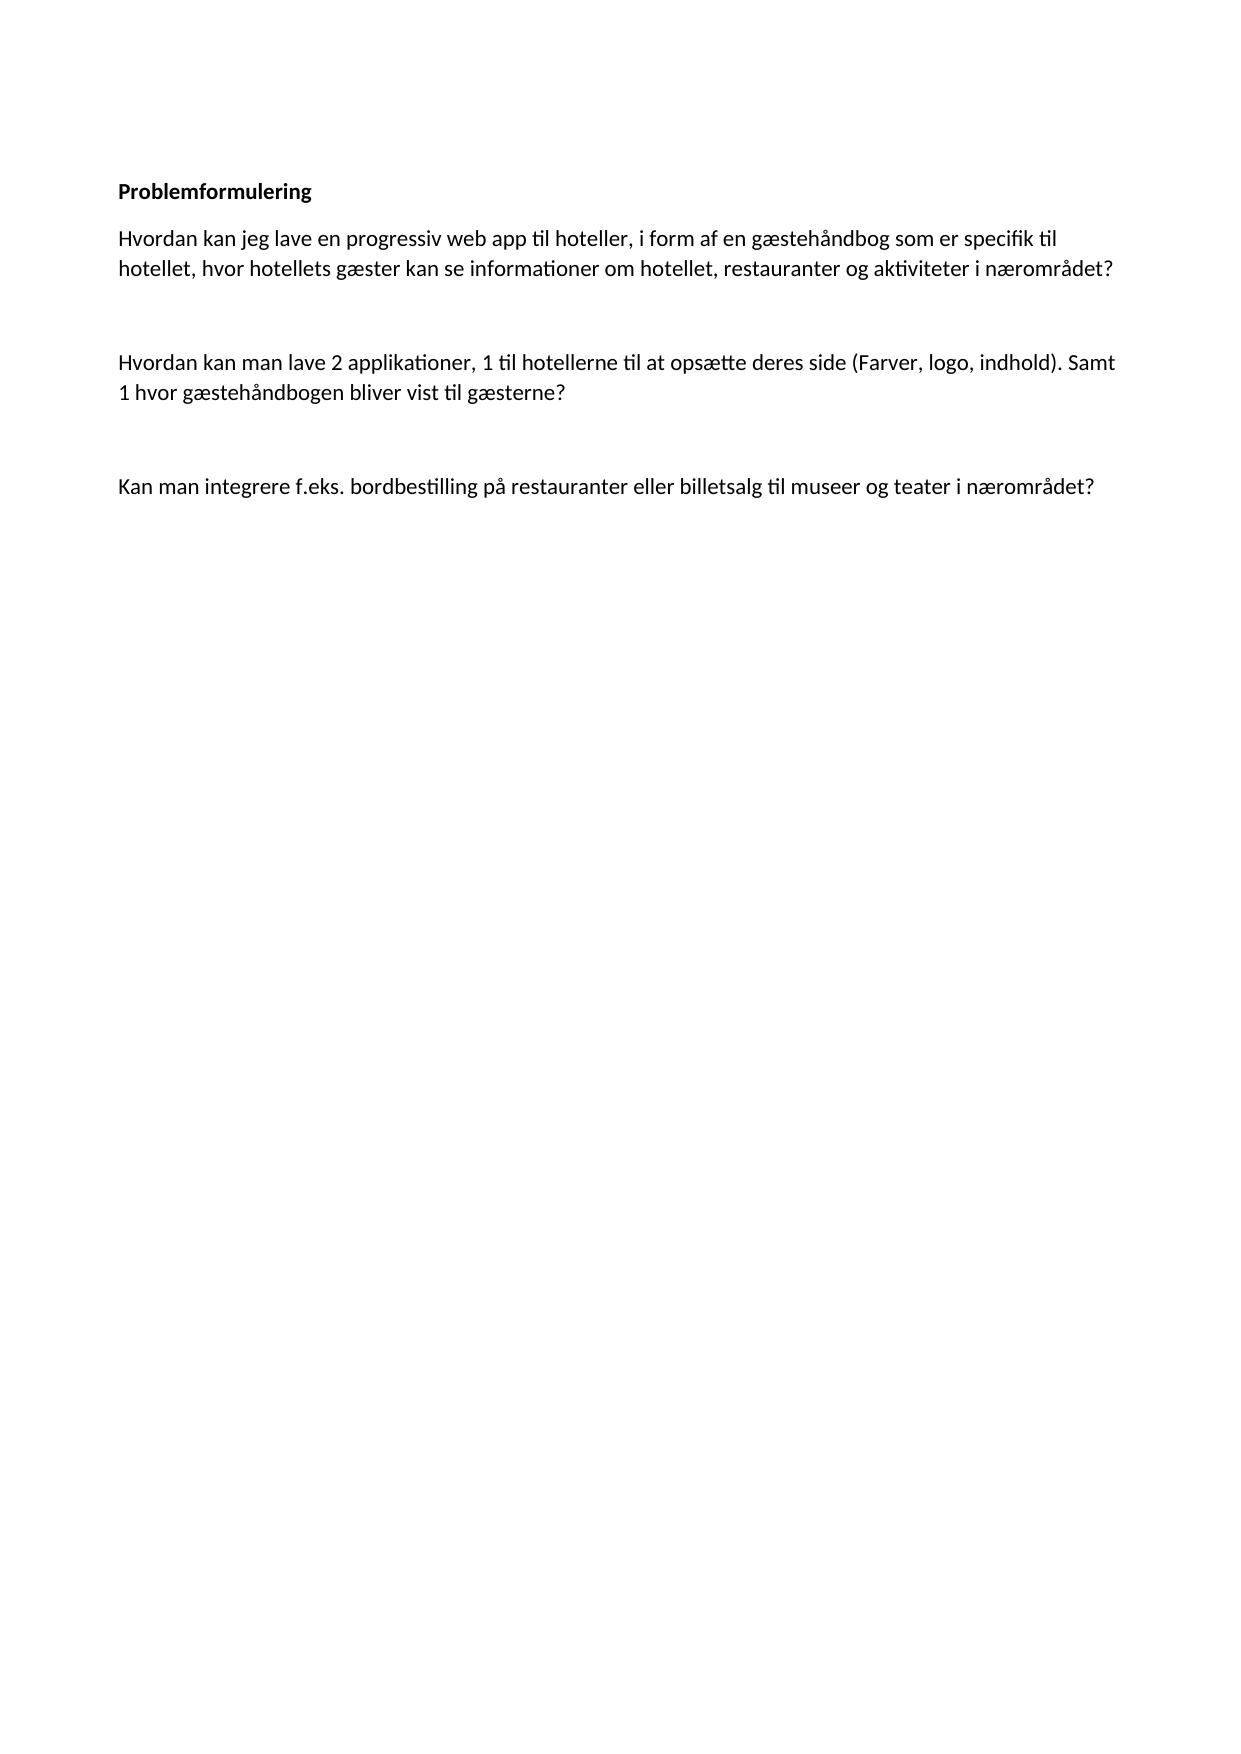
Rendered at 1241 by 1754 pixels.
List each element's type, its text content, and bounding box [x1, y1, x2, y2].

text Hvordan kan jeg lave en progressiv web app til hoteller, i form af en gæstehåndbog som er specifik til hotellet, hvor hotellets gæster kan se informationer om hotellet, restauranter og aktiviteter i nærområdet? [118, 224, 1122, 282]
text Kan man integrere f.eks. bordbestilling på restauranter eller billetsalg til museer og teater i nærområdet? [118, 472, 1122, 500]
text Problemformulering [118, 177, 1122, 205]
text Hvordan kan man lave 2 applikationer, 1 til hotellerne til at opsætte deres side (Farver, logo, indhold). Samt 1 hvor gæstehåndbogen bliver vist til gæsterne? [118, 348, 1122, 406]
